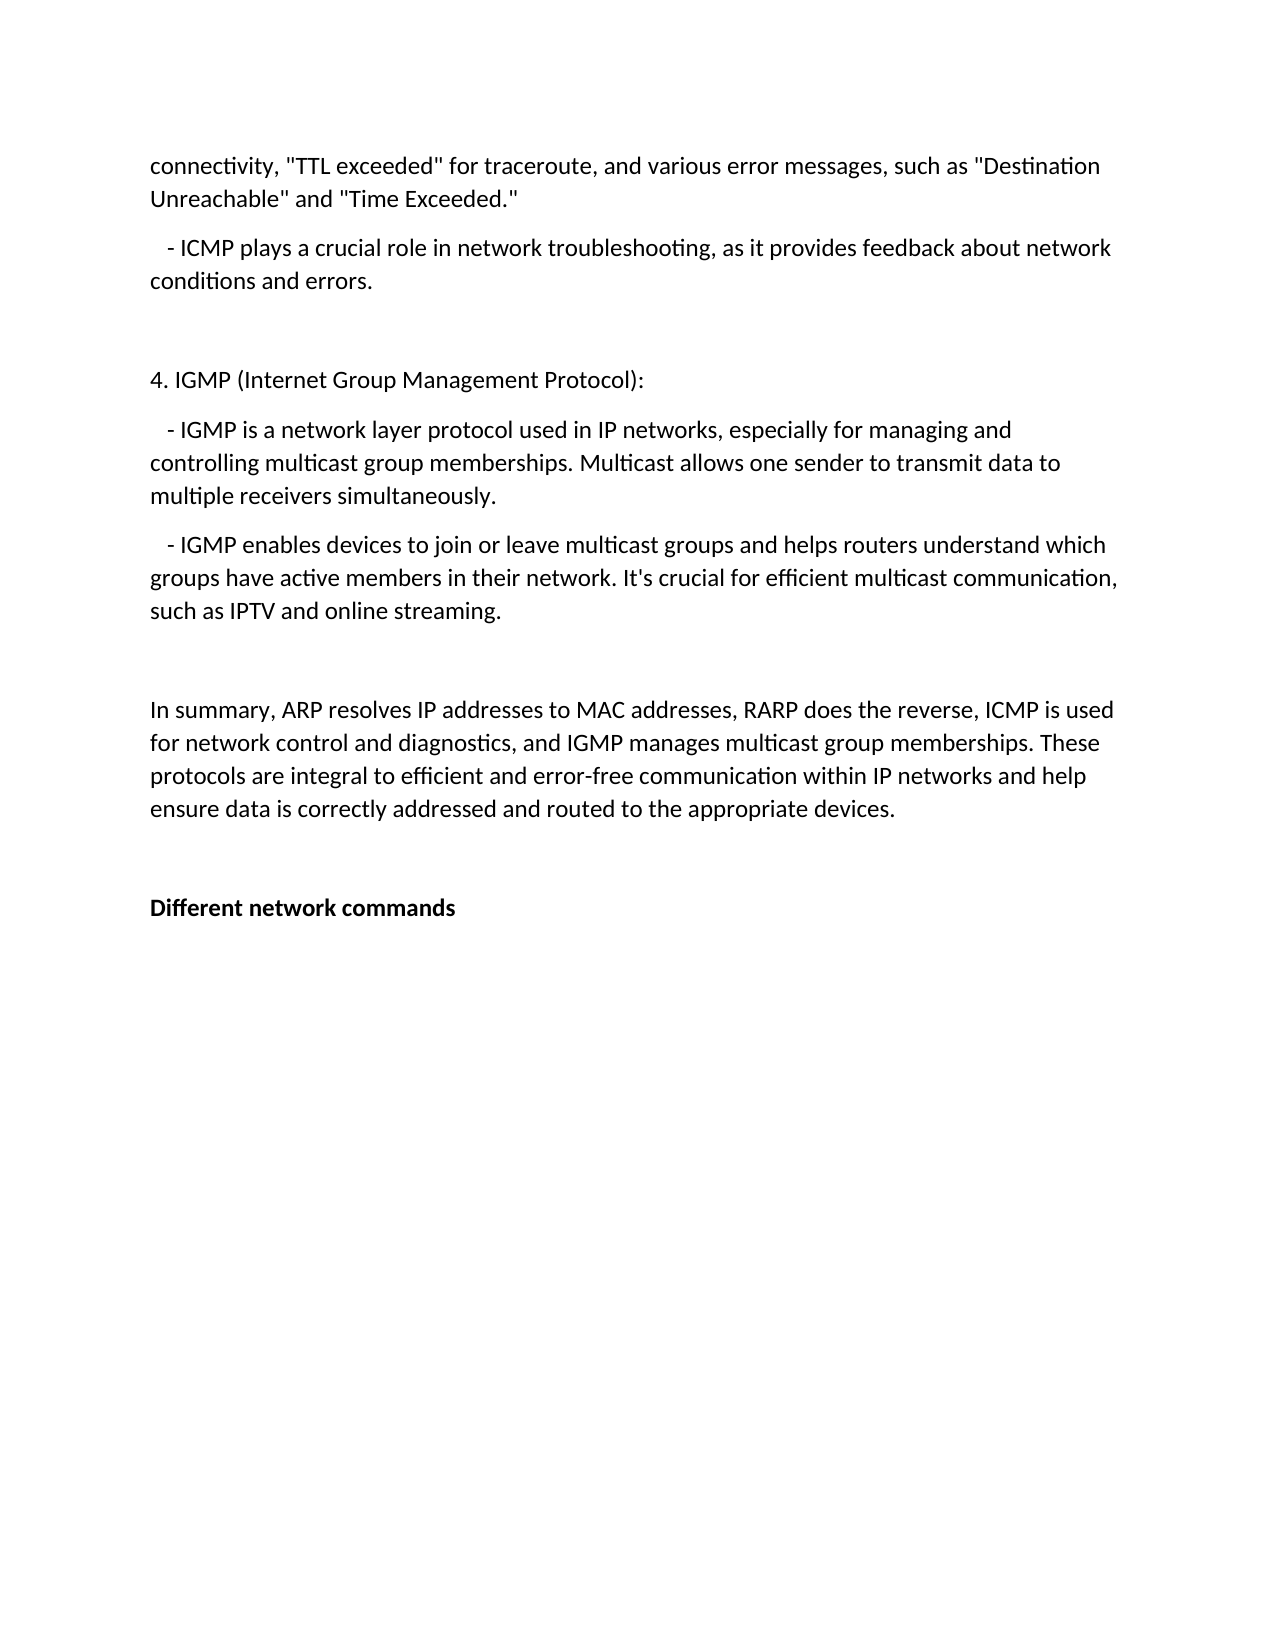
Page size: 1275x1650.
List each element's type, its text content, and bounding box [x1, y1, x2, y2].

text - ICMP plays a crucial role in network troubleshooting, as it provides feedback about network conditions and errors. [150, 232, 1125, 296]
text 4. IGMP (Internet Group Management Protocol): [150, 364, 1125, 395]
text - IGMP is a network layer protocol used in IP networks, especially for managing and controlling multicast group memberships. Multicast allows one sender to transmit data to multiple receivers simultaneously. [150, 414, 1125, 511]
text In summary, ARP resolves IP addresses to MAC addresses, RARP does the reverse, ICMP is used for network control and diagnostics, and IGMP manages multicast group memberships. These protocols are integral to efficient and error-free communication within IP networks and help ensure data is correctly addressed and routed to the appropriate devices. [150, 694, 1125, 824]
text - IGMP enables devices to join or leave multicast groups and helps routers understand which groups have active members in their network. It's crucial for efficient multicast communication, such as IPTV and online streaming. [150, 529, 1125, 626]
text Different network commands [150, 892, 1125, 923]
